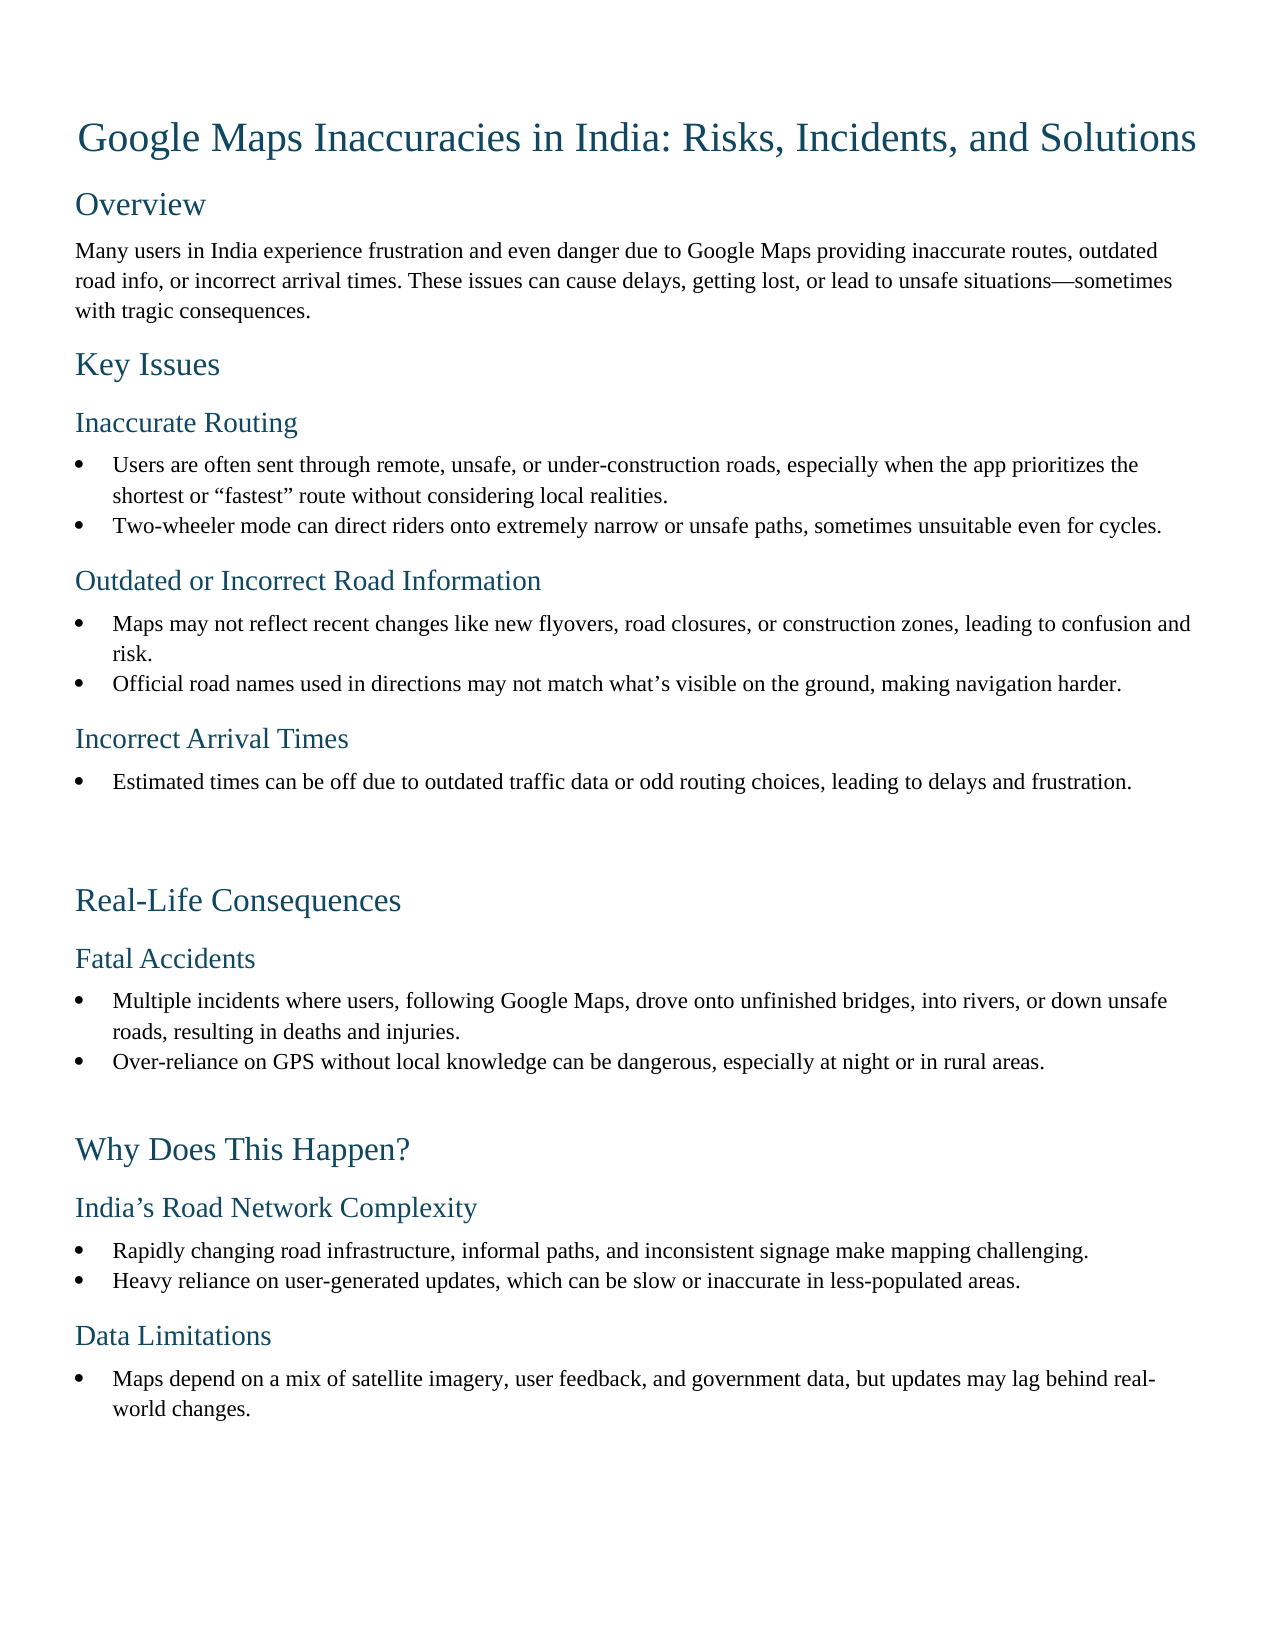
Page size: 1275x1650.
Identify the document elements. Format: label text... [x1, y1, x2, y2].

subtitle Overview [75, 184, 1200, 223]
text Many users in India experience frustration and even danger due to Google Maps providing inaccurate routes, outdated road info, or incorrect arrival times. These issues can cause delays, getting lost, or lead to unsafe situations—sometimes with tragic consequences. [75, 237, 1200, 323]
subtitle Outdated or Incorrect Road Information [75, 563, 1200, 597]
subtitle Inaccurate Routing [75, 405, 1200, 438]
subtitle Why Does This Happen? [75, 1129, 1200, 1168]
subtitle Incorrect Arrival Times [75, 721, 1200, 755]
list Rapidly changing road infrastructure, informal paths, and inconsistent signage make mapping challenging. [75, 1237, 1200, 1263]
list Maps may not reflect recent changes like new flyovers, road closures, or construction zones, leading to confusion and risk. [75, 610, 1200, 666]
subtitle Real-Life Consequences [75, 880, 1200, 918]
list Heavy reliance on user-generated updates, which can be slow or inaccurate in less-populated areas. [75, 1267, 1200, 1293]
subtitle Key Issues [75, 344, 1200, 382]
subtitle Fatal Accidents [75, 941, 1200, 974]
list Two-wheeler mode can direct riders onto extremely narrow or unsafe paths, sometimes unsuitable even for cycles. [75, 512, 1200, 538]
list Users are often sent through remote, unsafe, or under-construction roads, especially when the app prioritizes the shortest or “fastest” route without considering local realities. [75, 452, 1200, 508]
list Official road names used in directions may not match what’s visible on the ground, making navigation harder. [75, 670, 1200, 697]
list Multiple incidents where users, following Google Maps, drove onto unfinished bridges, into rivers, or down unsafe roads, resulting in deaths and injuries. [75, 988, 1200, 1044]
subtitle India’s Road Network Complexity [75, 1190, 1200, 1223]
list Estimated times can be off due to outdated traffic data or odd routing choices, leading to delays and frustration. [75, 768, 1200, 794]
subtitle Data Limitations [75, 1318, 1200, 1352]
list Over-reliance on GPS without local knowledge can be dangerous, especially at night or in rural areas. [75, 1048, 1200, 1074]
subtitle Google Maps Inaccuracies in India: Risks, Incidents, and Solutions [75, 112, 1200, 160]
list Maps depend on a mix of satellite imagery, user feedback, and government data, but updates may lag behind real-world changes. [75, 1365, 1200, 1422]
